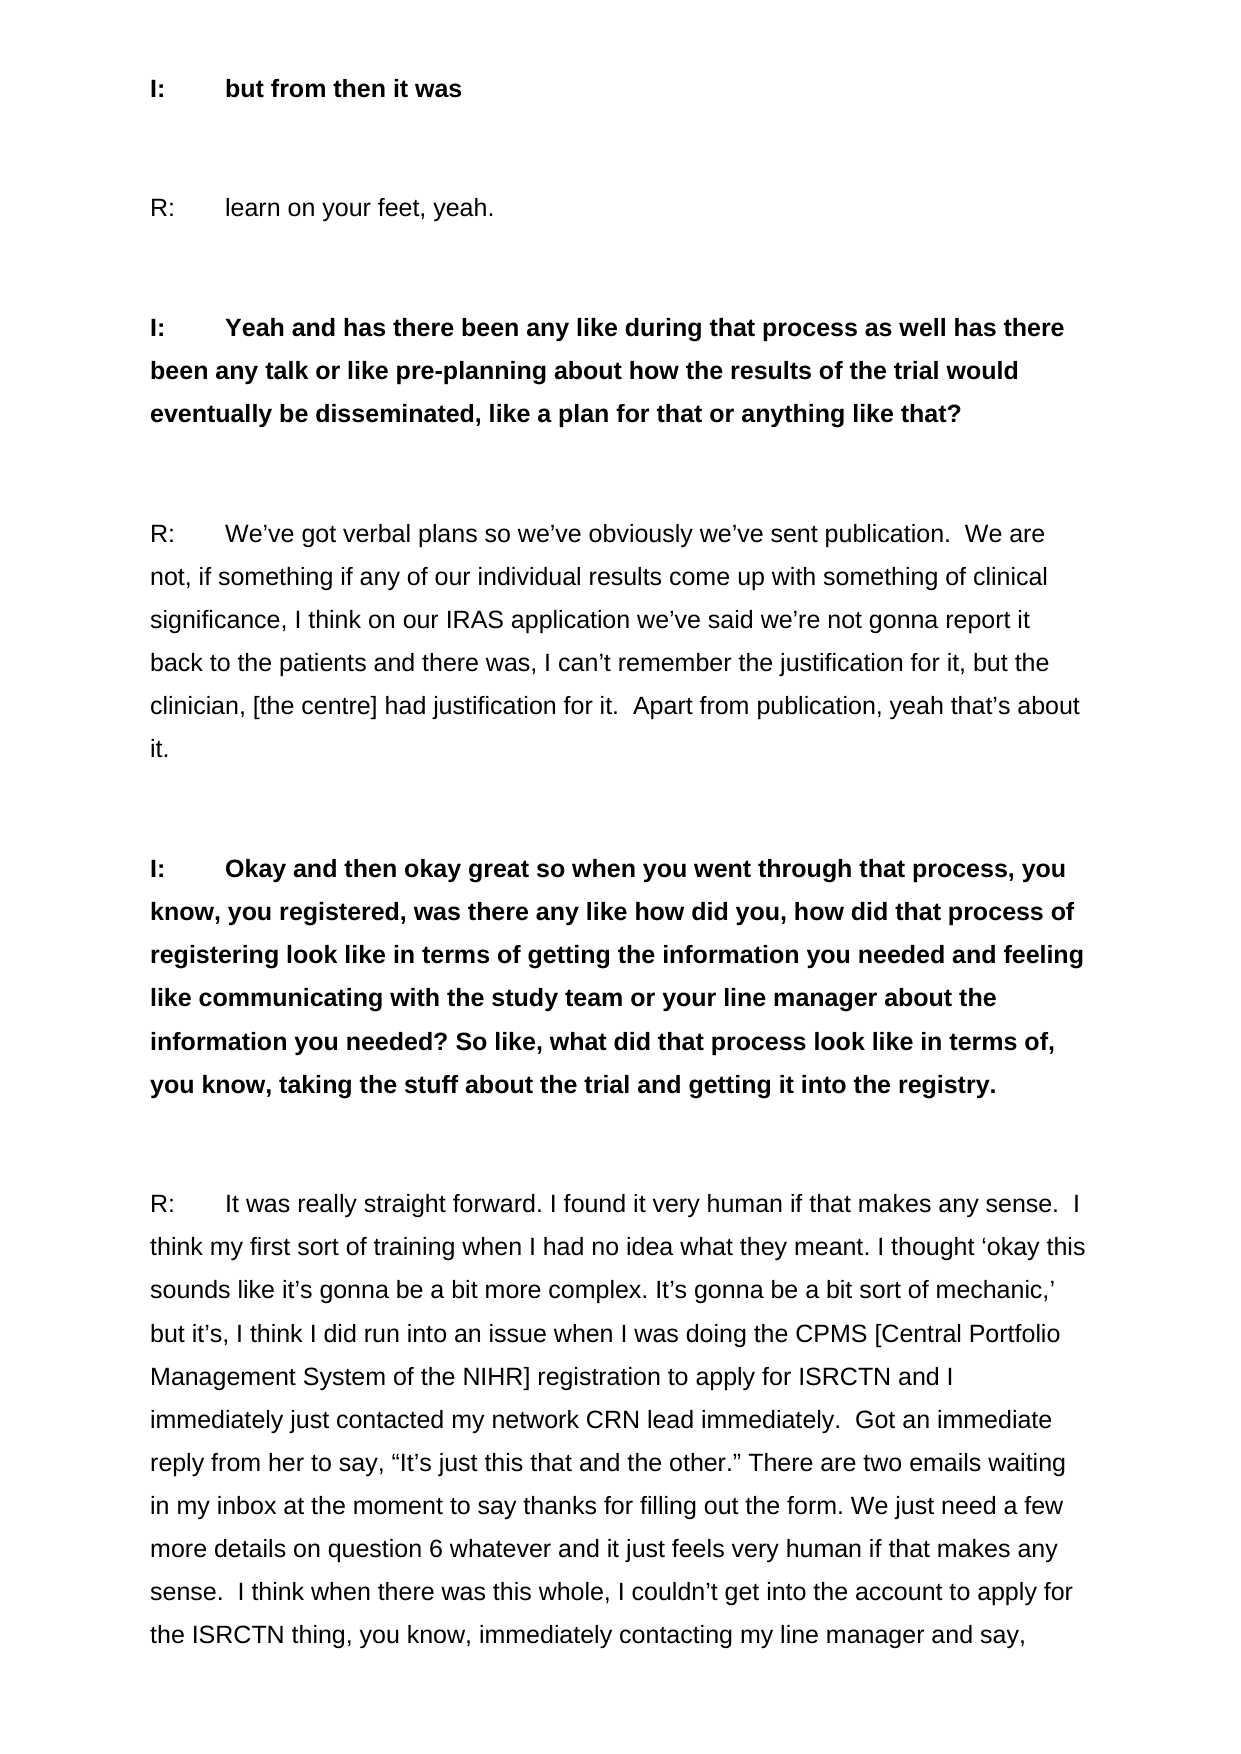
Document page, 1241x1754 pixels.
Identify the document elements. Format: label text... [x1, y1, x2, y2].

text I: Okay and then okay great so when you went through that process, you know, you registered, was there any like how did you, how did that process of registering look like in terms of getting the information you needed and feeling like communicating with the study team or your line manager about the information you needed? So like, what did that process look like in terms of, you know, taking the stuff about the trial and getting it into the registry. [150, 854, 1090, 1098]
text R: learn on your feet, yeah. [150, 193, 1090, 222]
text I: but from then it was [150, 74, 1090, 102]
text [150, 1189, 1090, 1649]
text I: Yeah and has there been any like during that process as well has there been any talk or like pre-planning about how the results of the trial would eventually be disseminated, like a plan for that or anything like that? [150, 313, 1090, 428]
text R: We’ve got verbal plans so we’ve obviously we’ve sent publication. We are not, if something if any of our individual results come up with something of clinical significance, I think on our IRAS application we’ve said we’re not gonna report it back to the patients and there was, I can’t remember the justification for it, but the clinician, [the centre] had justification for it. Apart from publication, yeah that’s about it. [150, 519, 1090, 763]
